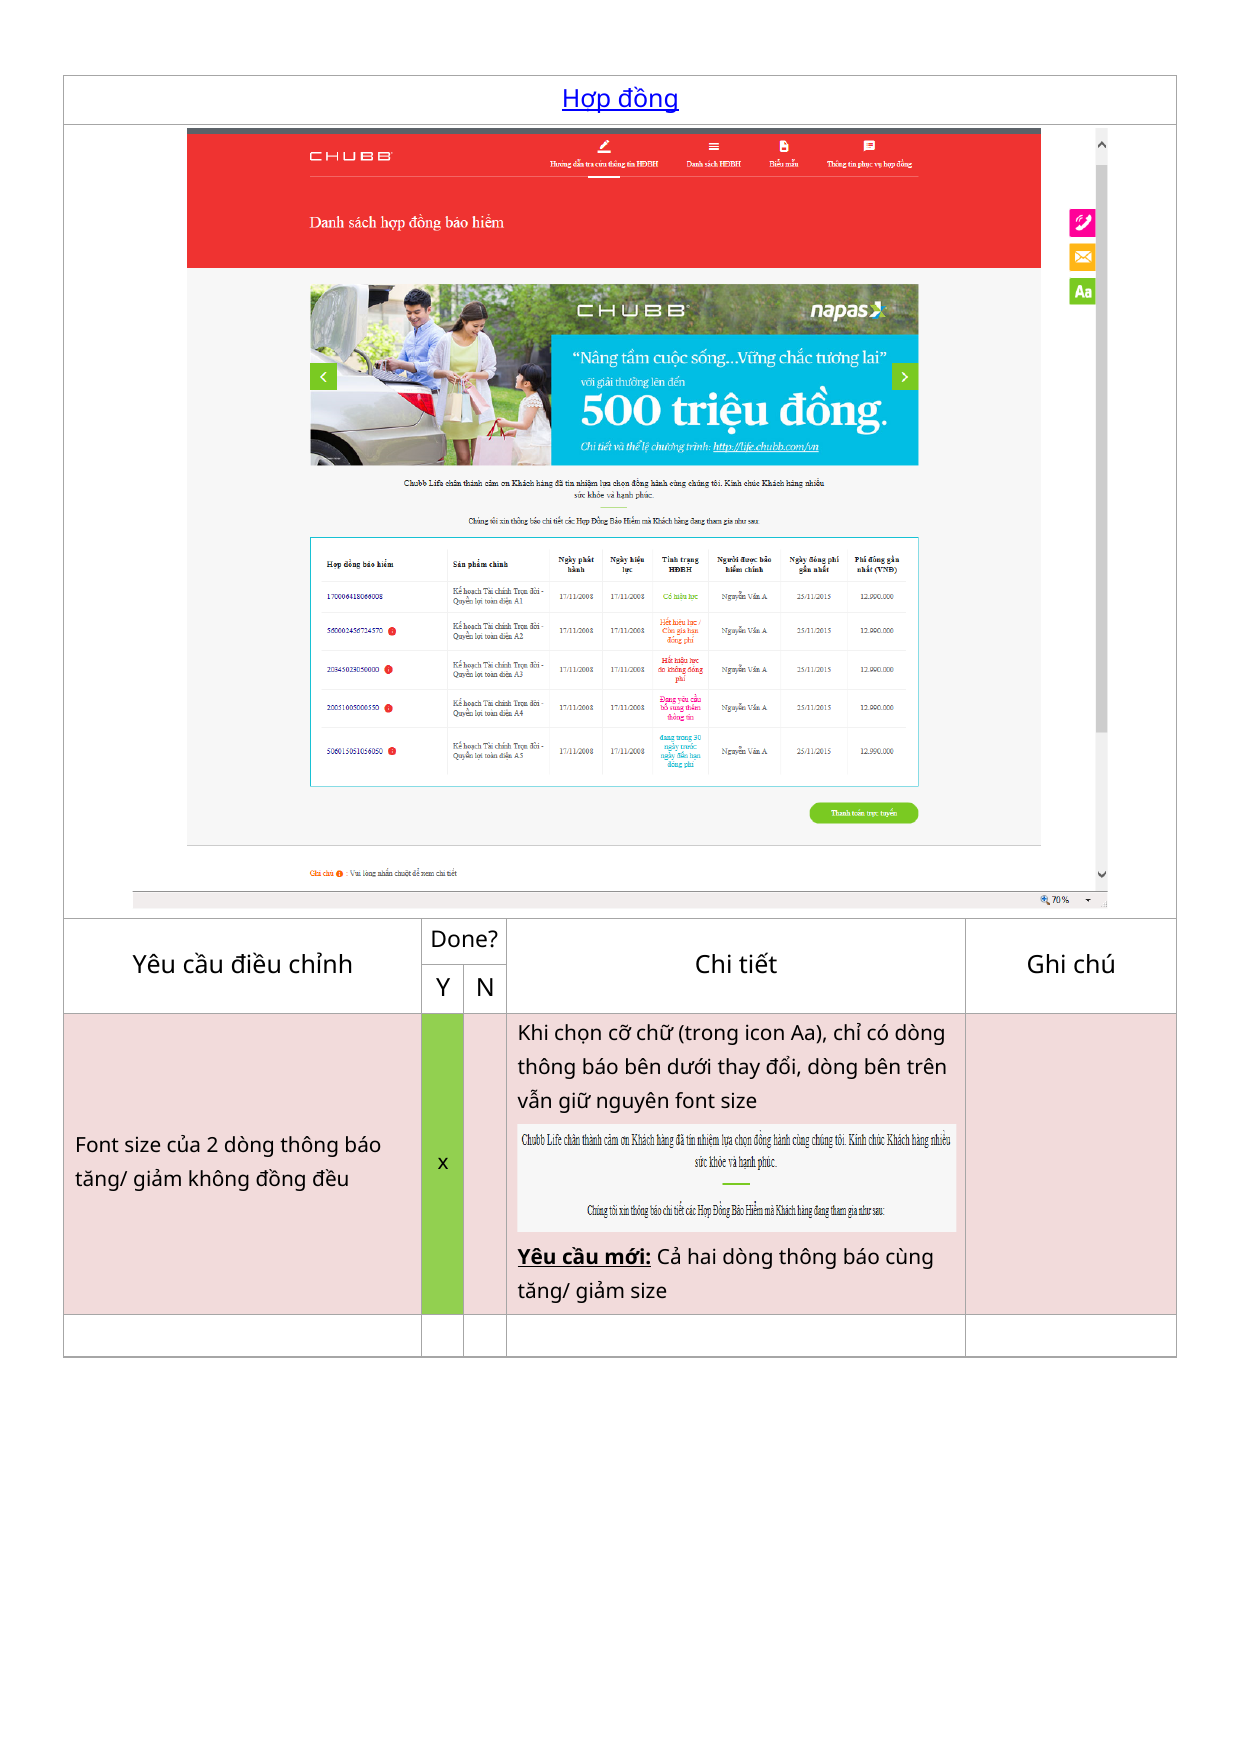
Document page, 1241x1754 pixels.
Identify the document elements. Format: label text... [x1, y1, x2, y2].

picture [517, 1124, 957, 1232]
table_cell [507, 1315, 965, 1356]
table_cell [464, 1315, 506, 1356]
table_cell Font size của 2 dòng thông báo tăng/ giảm không đồng đều [64, 1014, 421, 1314]
table_cell [64, 125, 1176, 918]
table_cell [966, 1014, 1176, 1314]
table_cell [966, 1315, 1176, 1356]
table_header Hợp đồng [64, 76, 1176, 124]
picture [132, 128, 1108, 909]
table_cell Khi chọn cỡ chữ (trong icon Aa), chỉ có dòng thông báo bên dưới thay đổi, dòng bên trên vẫn giữ nguyên font size Yêu cầu mới: Cả hai dòng thông báo cùng tăng/ giảm size [507, 1014, 965, 1314]
table_cell [422, 1315, 463, 1356]
table_cell [64, 1315, 421, 1356]
table_cell Done? [422, 919, 506, 964]
table_cell Y [422, 965, 463, 1013]
table_cell x [422, 1014, 463, 1314]
table_cell [464, 1014, 506, 1314]
table_cell N [464, 965, 506, 1013]
table_cell Chi tiết [507, 919, 965, 1013]
table_cell Ghi chú [966, 919, 1176, 1013]
table_cell Yêu cầu điều chỉnh [64, 919, 421, 1013]
